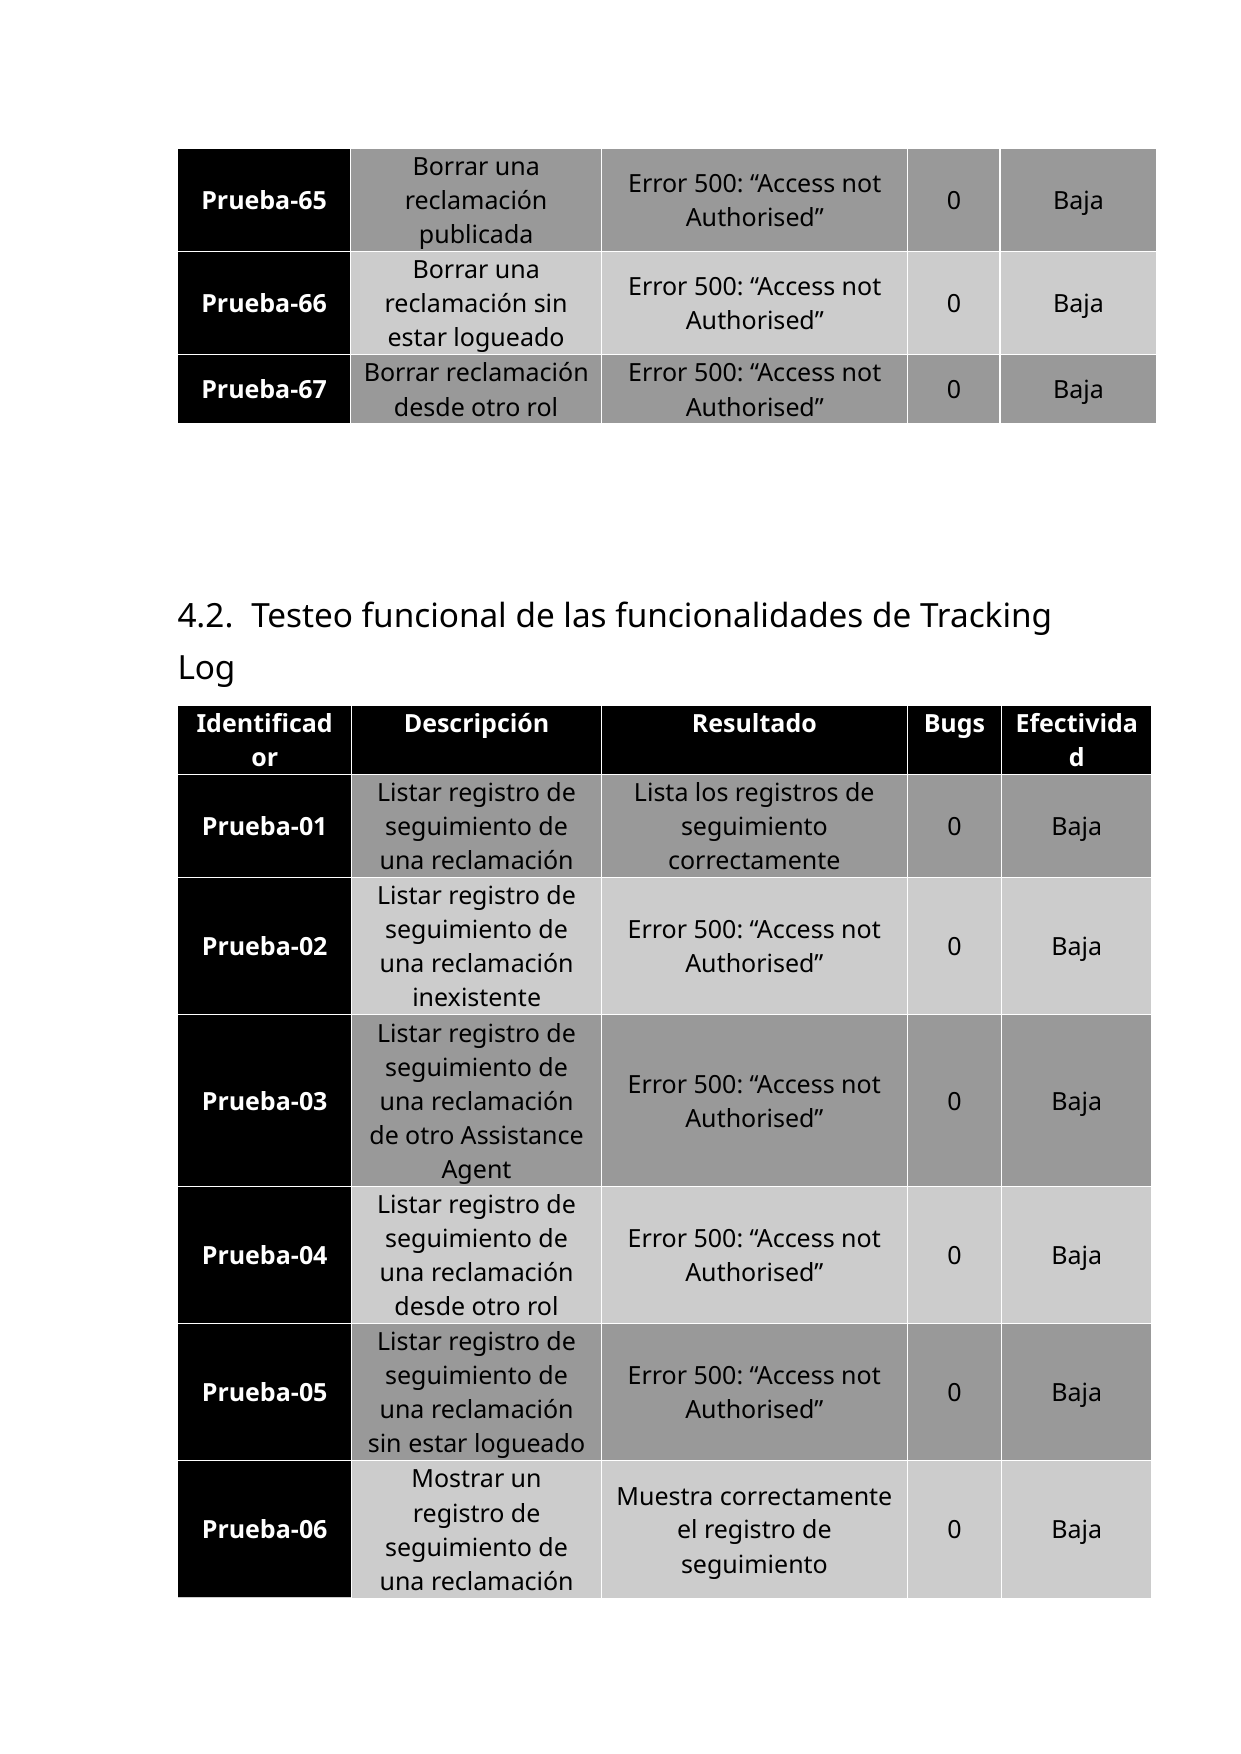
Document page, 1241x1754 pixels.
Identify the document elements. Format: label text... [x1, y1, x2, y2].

table_header Identificador [178, 706, 351, 774]
table_cell Prueba-65 [178, 149, 350, 251]
table_cell Borrar una reclamación publicada [351, 149, 601, 251]
table_cell Error 500: “Access not Authorised” [602, 355, 907, 423]
table_cell Baja [1001, 355, 1156, 423]
table_cell 0 [908, 355, 999, 423]
table_cell Prueba-66 [178, 252, 350, 354]
table_cell Mostrar un registro de seguimiento de una reclamación [352, 1461, 601, 1597]
table_cell Baja [1002, 1015, 1151, 1186]
table_cell Prueba-01 [178, 775, 351, 877]
table_cell Baja [1002, 1324, 1151, 1460]
table_cell Prueba-05 [178, 1324, 351, 1460]
table_cell Baja [1002, 1187, 1151, 1323]
table_cell Prueba-04 [178, 1187, 351, 1323]
table_cell Borrar reclamación desde otro rol [351, 355, 601, 423]
table_cell Baja [1002, 775, 1151, 877]
table_cell Error 500: “Access not Authorised” [602, 878, 907, 1014]
table_cell Listar registro de seguimiento de una reclamación desde otro rol [352, 1187, 601, 1323]
table_header Descripción [352, 706, 601, 774]
table_cell 0 [908, 1187, 1001, 1323]
table_cell 0 [908, 878, 1001, 1014]
table_cell 0 [908, 1324, 1001, 1460]
table_cell Baja [1002, 1461, 1151, 1597]
table_cell 0 [908, 252, 999, 354]
table_cell 0 [908, 1461, 1001, 1597]
subtitle 4.2. Testeo funcional de las funcionalidades de Tracking Log [177, 592, 1063, 689]
table_cell Baja [1001, 252, 1156, 354]
table_header Resultado [602, 706, 907, 774]
table_cell Error 500: “Access not Authorised” [602, 252, 907, 354]
table_header Bugs [908, 706, 1001, 774]
table_cell 0 [908, 775, 1001, 877]
table_cell Error 500: “Access not Authorised” [602, 1187, 907, 1323]
table_cell 0 [908, 149, 999, 251]
table_cell Prueba-06 [178, 1461, 351, 1597]
table_cell Baja [1001, 149, 1156, 251]
table_cell Muestra correctamente el registro de seguimiento [602, 1461, 907, 1597]
table_cell 0 [908, 1015, 1001, 1186]
table_header Efectividad [1002, 706, 1151, 774]
table_cell Listar registro de seguimiento de una reclamación inexistente [352, 878, 601, 1014]
table_cell Lista los registros de seguimiento correctamente [602, 775, 907, 877]
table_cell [602, 149, 907, 251]
table_cell Error 500: “Access not Authorised” [602, 1324, 907, 1460]
table_cell Prueba-67 [178, 355, 350, 423]
table_cell Listar registro de seguimiento de una reclamación de otro Assistance Agent [352, 1015, 601, 1186]
table_cell Error 500: “Access not Authorised” [602, 1015, 907, 1186]
table_cell Prueba-03 [178, 1015, 351, 1186]
table_cell Baja [1002, 878, 1151, 1014]
table_cell Listar registro de seguimiento de una reclamación [352, 775, 601, 877]
table_cell Listar registro de seguimiento de una reclamación sin estar logueado [352, 1324, 601, 1460]
table_cell Prueba-02 [178, 878, 351, 1014]
table_cell Borrar una reclamación sin estar logueado [351, 252, 601, 354]
